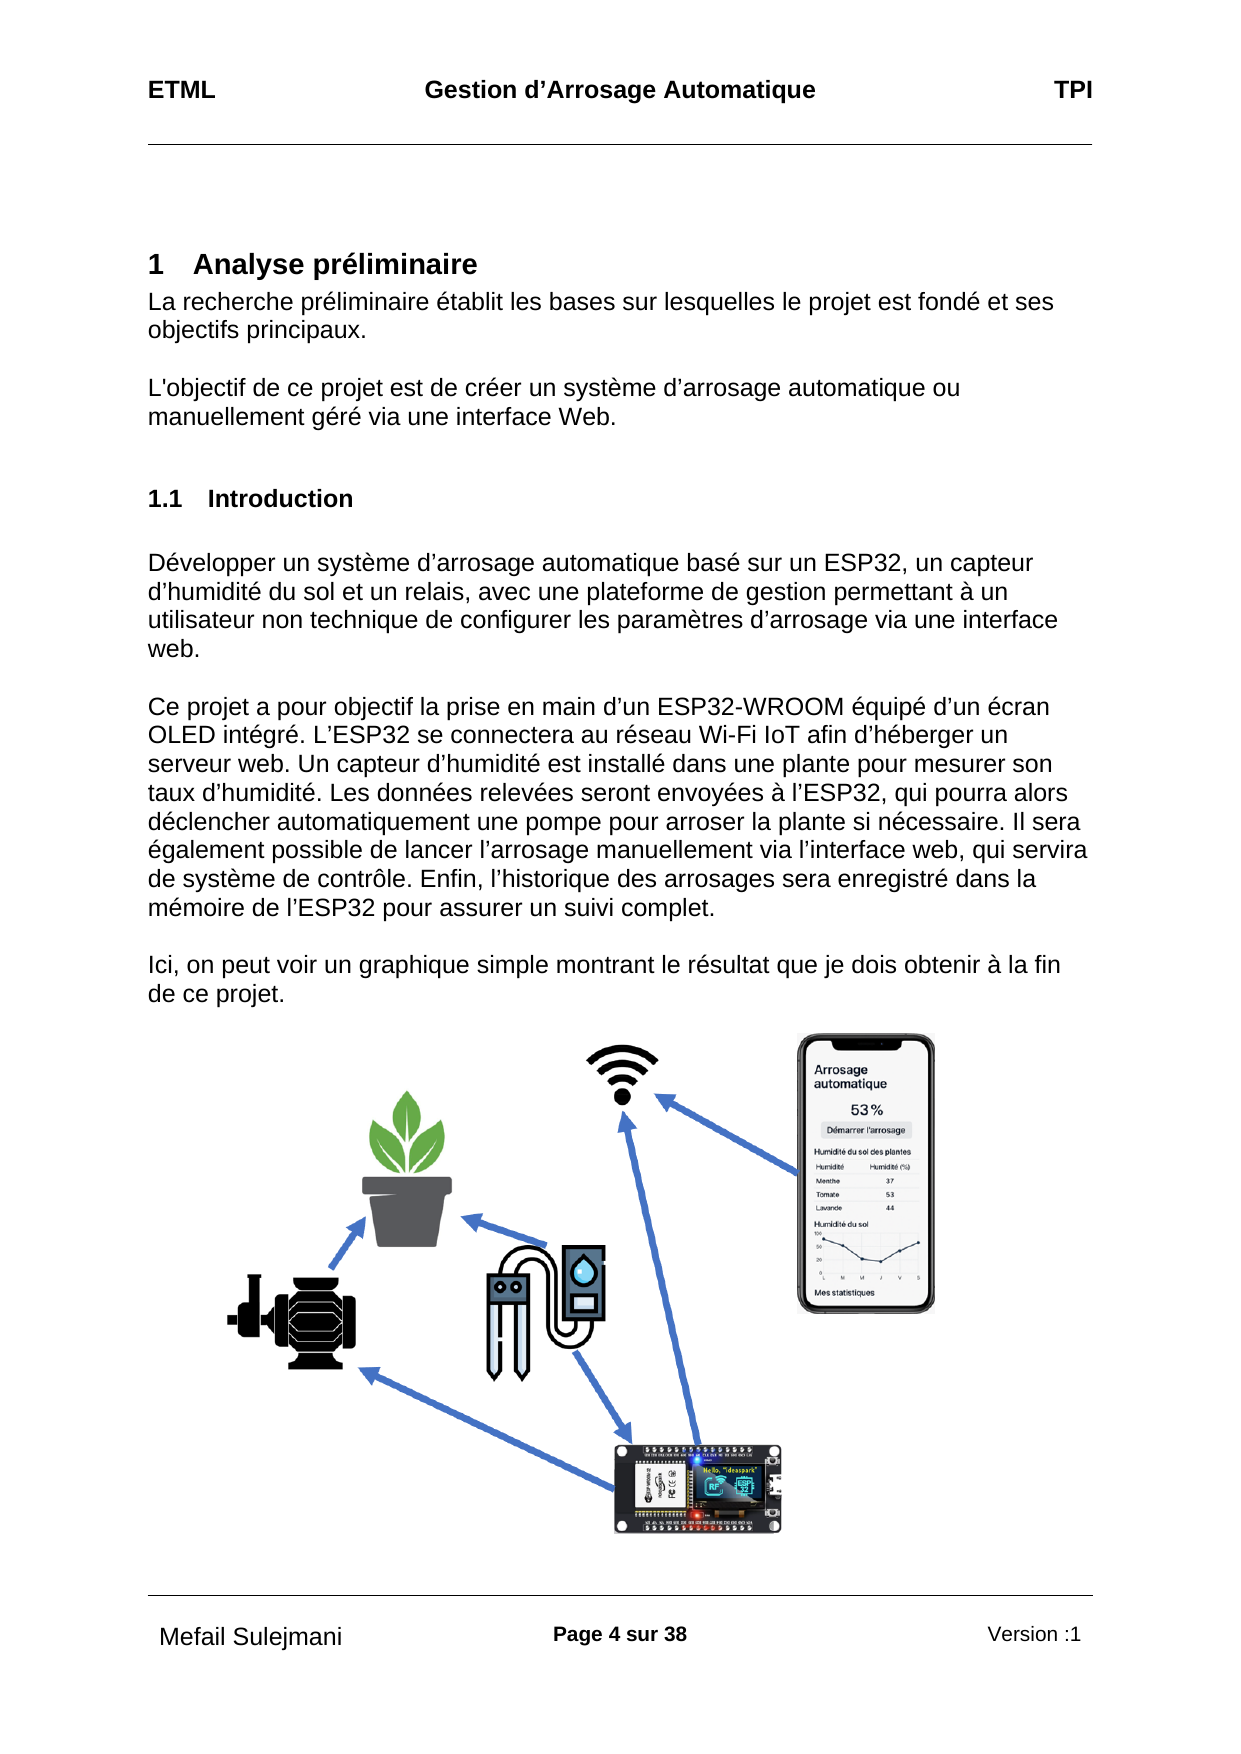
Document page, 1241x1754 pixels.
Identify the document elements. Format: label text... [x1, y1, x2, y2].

picture [147, 1008, 1093, 1585]
text Ici, on peut voir un graphique simple montrant le résultat que je dois obtenir à la fin de ce projet. [148, 951, 1092, 1008]
text Développer un système d’arrosage automatique basé sur un ESP32, un capteur d’humidité du sol et un relais, avec une plateforme de gestion permettant à un utilisateur non technique de configurer les paramètres d’arrosage via une interface web. [148, 548, 1092, 663]
subtitle Analyse préliminaire [148, 247, 1092, 281]
text L'objectif de ce projet est de créer un système d’arrosage automatique ou manuellement géré via une interface Web. [148, 373, 1092, 431]
text La recherche préliminaire établit les bases sur lesquelles le projet est fondé et ses objectifs principaux. [148, 287, 1092, 344]
text Ce projet a pour objectif la prise en main d’un ESP32-WROOM équipé d’un écran OLED intégré. L’ESP32 se connectera au réseau Wi-Fi IoT afin d’héberger un serveur web. Un capteur d’humidité est installé dans une plante pour mesurer son taux d’humidité. Les données relevées seront envoyées à l’ESP32, qui pourra alors déclencher automatiquement une pompe pour arroser la plante si nécessaire. Il sera également possible de lancer l’arrosage manuellement via l’interface web, qui servira de système de contrôle. Enfin, l’historique des arrosages sera enregistré dans la mémoire de l’ESP32 pour assurer un suivi complet. [148, 692, 1092, 922]
subtitle Introduction [148, 484, 1092, 513]
